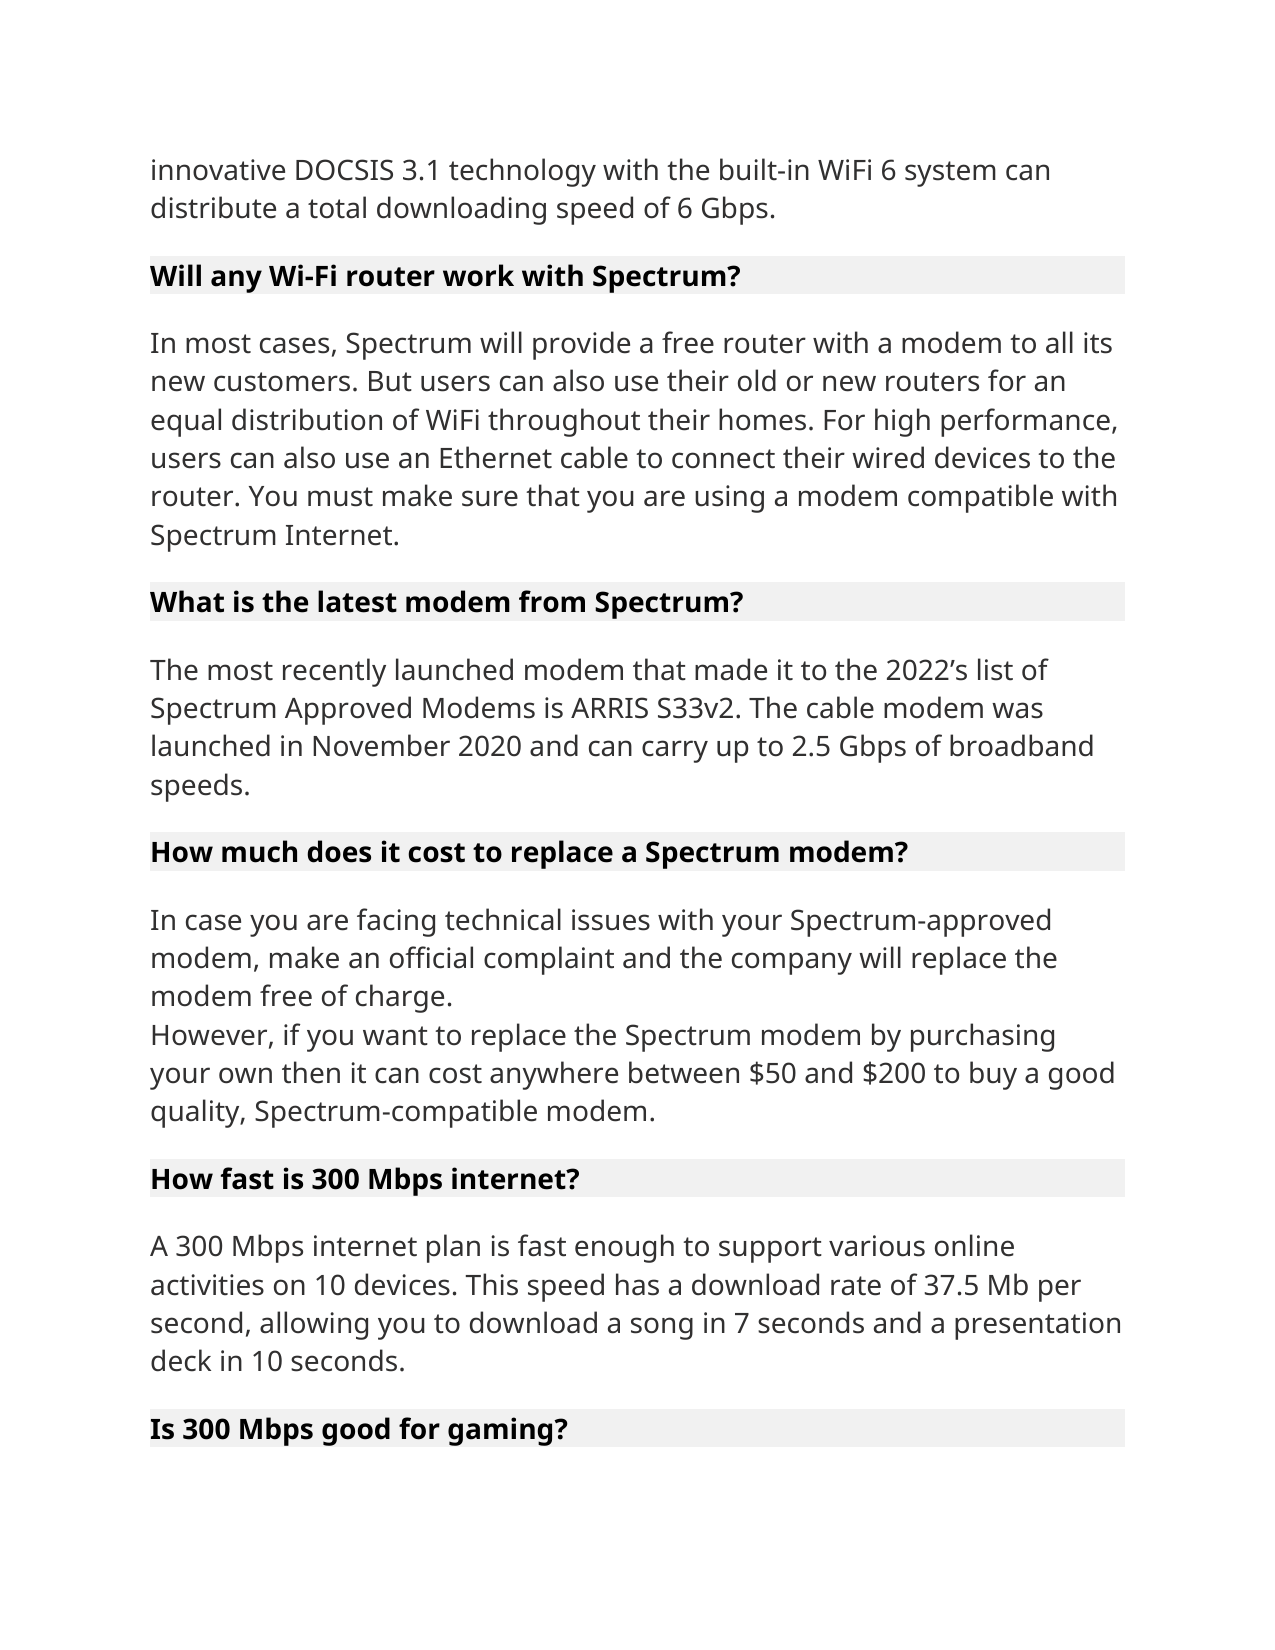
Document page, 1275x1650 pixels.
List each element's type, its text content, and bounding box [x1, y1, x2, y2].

text Will any Wi-Fi router work with Spectrum? [150, 256, 1125, 294]
text In most cases, Spectrum will provide a free router with a modem to all its new customers. But users can also use their old or new routers for an equal distribution of WiFi throughout their homes. For high performance, users can also use an Ethernet cable to connect their wired devices to the router. You must make sure that you are using a modem compatible with Spectrum Internet. [150, 323, 1125, 553]
text The most recently launched modem that made it to the 2022’s list of Spectrum Approved Modems is ARRIS S33v2. The cable modem was launched in November 2020 and can carry up to 2.5 Gbps of broadband speeds. [150, 650, 1125, 803]
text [150, 150, 1125, 227]
text How fast is 300 Mbps internet? [150, 1159, 1125, 1197]
text In case you are facing technical issues with your Spectrum-approved modem, make an official complaint and the company will replace the modem free of charge. However, if you want to replace the Spectrum modem by purchasing your own then it can cost anywhere between $50 and $200 to buy a good quality, Spectrum-compatible modem. [150, 900, 1125, 1130]
text A 300 Mbps internet plan is fast enough to support various online activities on 10 devices. This speed has a download rate of 37.5 Mb per second, allowing you to download a song in 7 seconds and a presentation deck in 10 seconds. [150, 1227, 1125, 1380]
text How much does it cost to replace a Spectrum modem? [150, 832, 1125, 871]
text What is the latest modem from Spectrum? [150, 582, 1125, 621]
text Is 300 Mbps good for gaming? [150, 1409, 1125, 1447]
